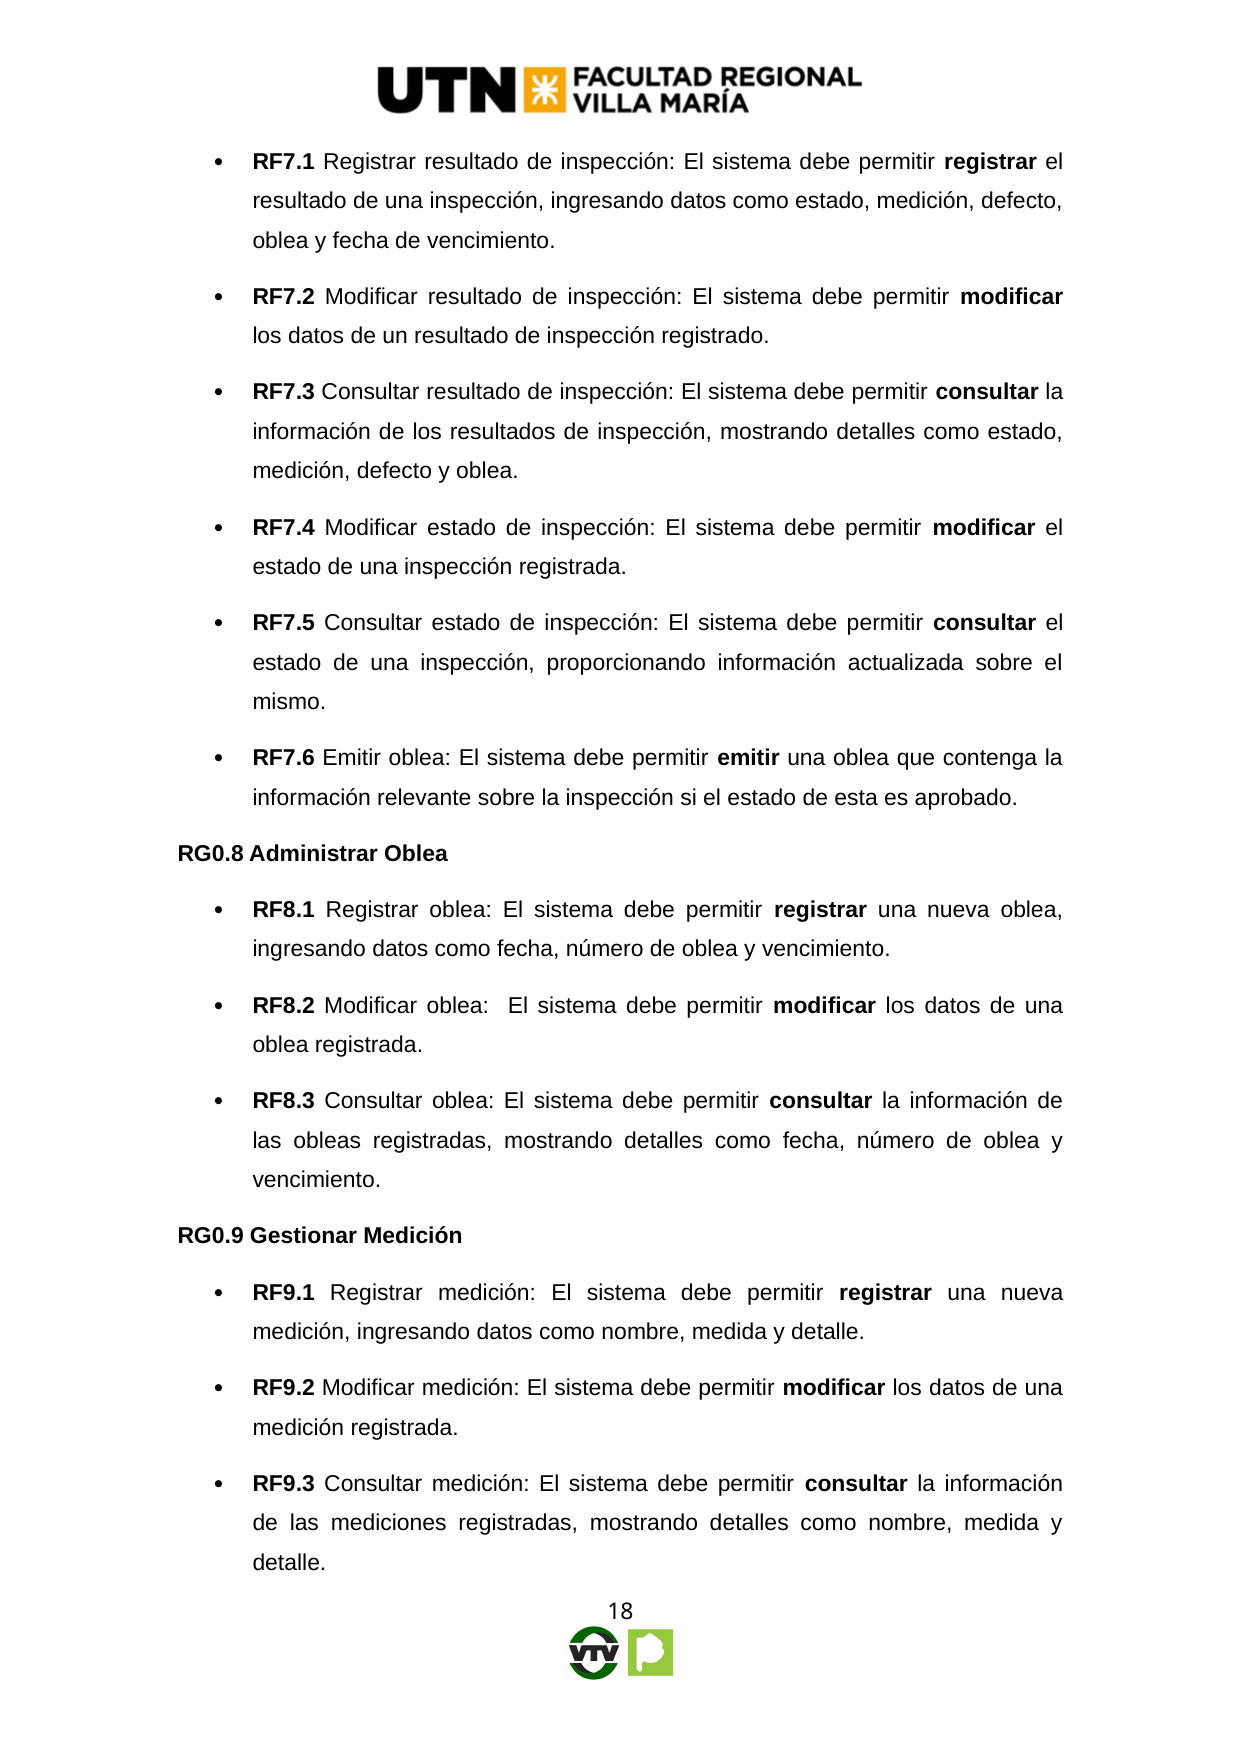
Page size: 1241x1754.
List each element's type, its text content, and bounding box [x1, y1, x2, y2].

list RF9.3 Consultar medición: El sistema debe permitir consultar la información de las mediciones registradas, mostrando detalles como nombre, medida y detalle. [215, 1470, 1063, 1575]
text RG0.9 Gestionar Medición [177, 1222, 1063, 1249]
list RF7.2 Modificar resultado de inspección: El sistema debe permitir modificar los datos de un resultado de inspección registrado. [215, 283, 1063, 348]
list RF7.1 Registrar resultado de inspección: El sistema debe permitir registrar el resultado de una inspección, ingresando datos como estado, medición, defecto, oblea y fecha de vencimiento. [215, 148, 1063, 253]
text RG0.8 Administrar Oblea [177, 840, 1063, 866]
list RF9.2 Modificar medición: El sistema debe permitir modificar los datos de una medición registrada. [215, 1374, 1063, 1440]
list RF7.4 Modificar estado de inspección: El sistema debe permitir modificar el estado de una inspección registrada. [215, 513, 1063, 579]
list RF8.3 Consultar oblea: El sistema debe permitir consultar la información de las obleas registradas, mostrando detalles como fecha, número de oblea y vencimiento. [215, 1087, 1063, 1192]
list RF7.6 Emitir oblea: El sistema debe permitir emitir una oblea que contenga la información relevante sobre la inspección si el estado de esta es aprobado. [215, 744, 1063, 810]
picture [340, 34, 897, 144]
list RF7.5 Consultar estado de inspección: El sistema debe permitir consultar el estado de una inspección, proporcionando información actualizada sobre el mismo. [215, 609, 1063, 714]
list RF8.1 Registrar oblea: El sistema debe permitir registrar una nueva oblea, ingresando datos como fecha, número de oblea y vencimiento. [215, 896, 1063, 962]
picture [563, 1626, 678, 1681]
list RF7.3 Consultar resultado de inspección: El sistema debe permitir consultar la información de los resultados de inspección, mostrando detalles como estado, medición, defecto y oblea. [215, 378, 1063, 484]
list RF9.1 Registrar medición: El sistema debe permitir registrar una nueva medición, ingresando datos como nombre, medida y detalle. [215, 1278, 1063, 1344]
list RF8.2 Modificar oblea: El sistema debe permitir modificar los datos de una oblea registrada. [215, 992, 1063, 1057]
